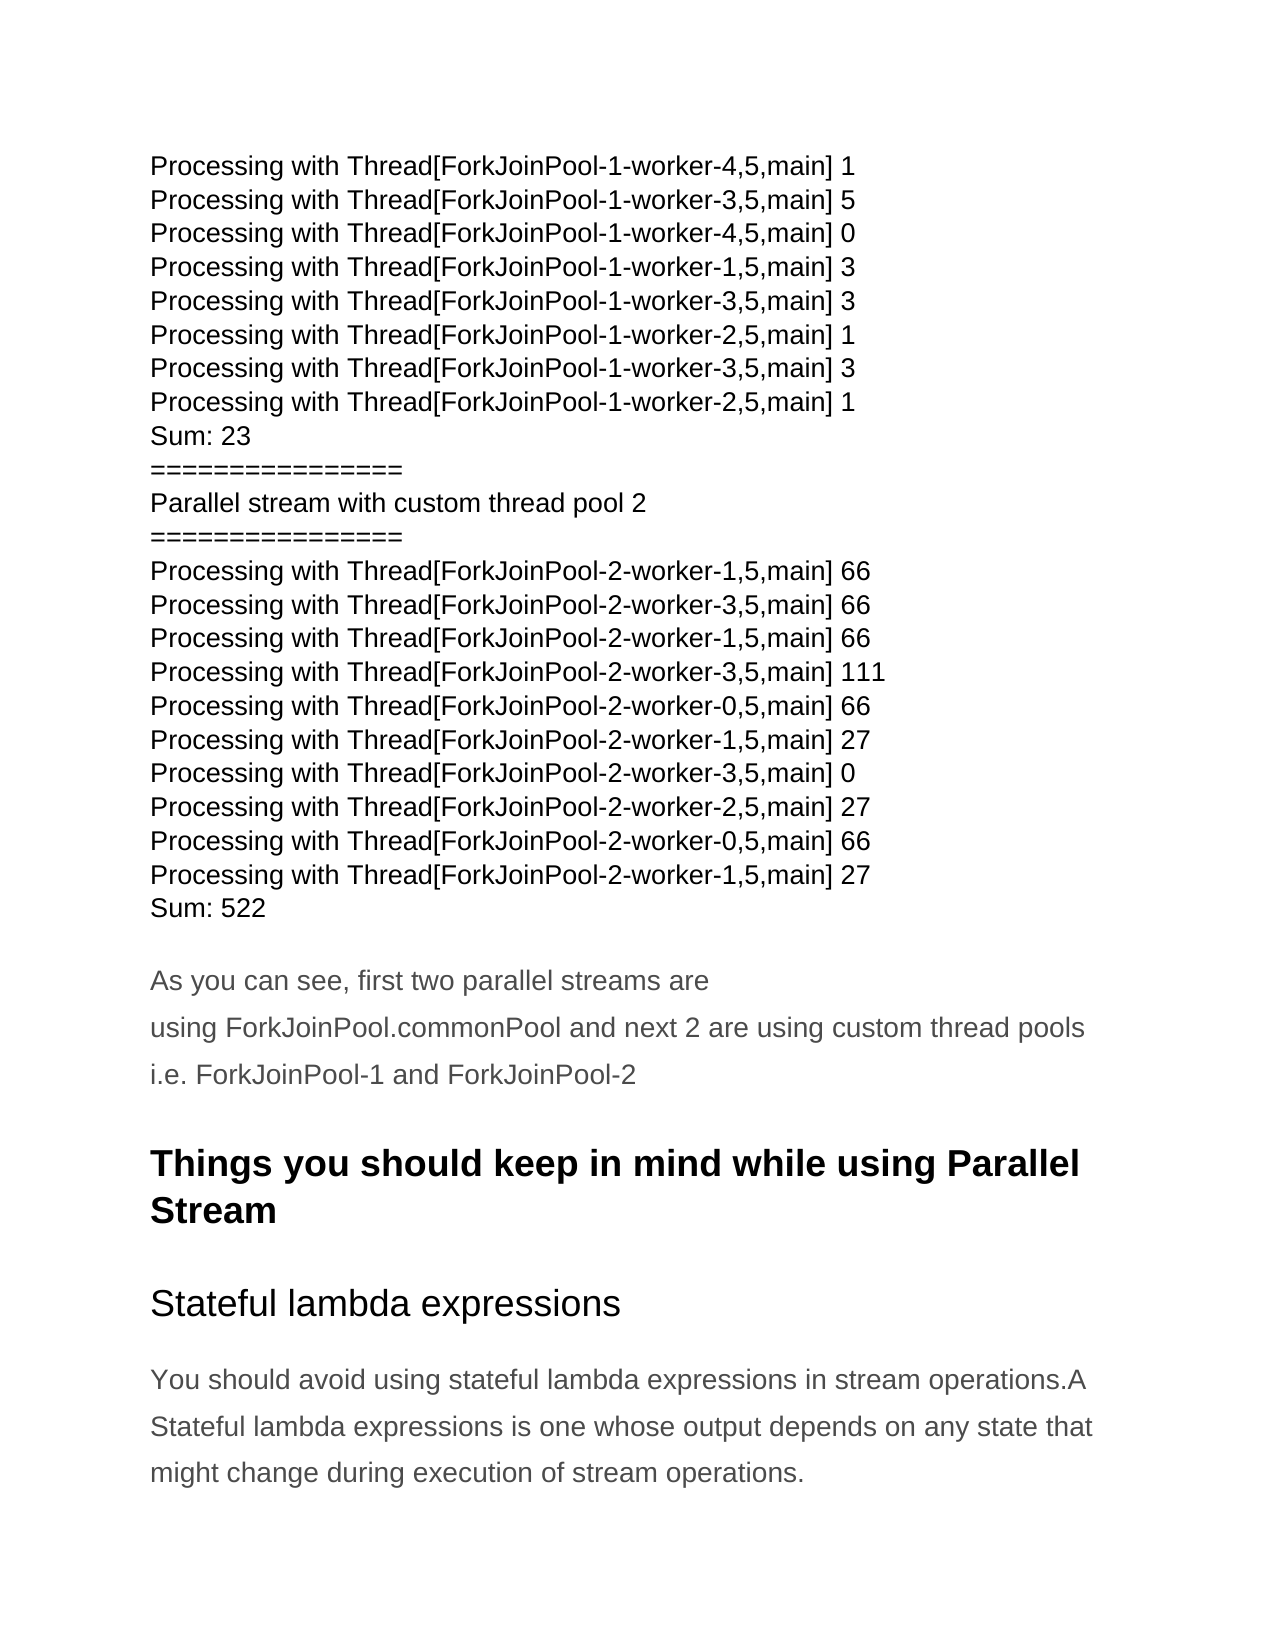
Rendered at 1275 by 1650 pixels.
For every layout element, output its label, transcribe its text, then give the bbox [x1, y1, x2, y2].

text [150, 150, 1125, 924]
subtitle Things you should keep in mind while using Parallel Stream [150, 1137, 1125, 1231]
text You should avoid using stateful lambda expressions in stream operations.A Stateful lambda expressions is one whose output depends on any state that might change during execution of stream operations. [150, 1348, 1125, 1489]
subtitle Stateful lambda expressions [150, 1278, 1125, 1325]
text As you can see, first two parallel streams are using ForkJoinPool.commonPool and next 2 are using custom thread pools i.e. ForkJoinPool-1 and ForkJoinPool-2 [150, 950, 1125, 1090]
